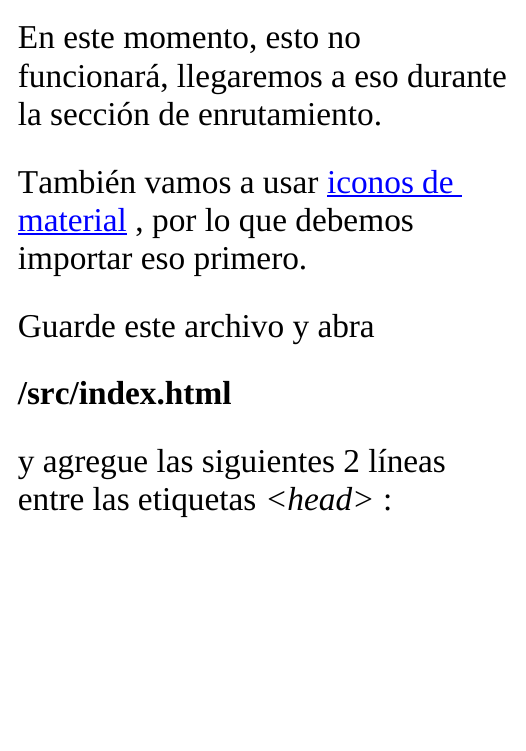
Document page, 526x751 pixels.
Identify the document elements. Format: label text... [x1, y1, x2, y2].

text y agregue las siguientes 2 líneas entre las etiquetas <head> : [18, 441, 507, 518]
text /src/index.html [18, 373, 507, 412]
text También vamos a usar iconos de material , por lo que debemos importar eso primero. [18, 162, 507, 277]
text En este momento, esto no funcionará, llegaremos a eso durante la sección de enrutamiento. [18, 18, 507, 133]
text Guarde este archivo y abra [18, 306, 507, 344]
